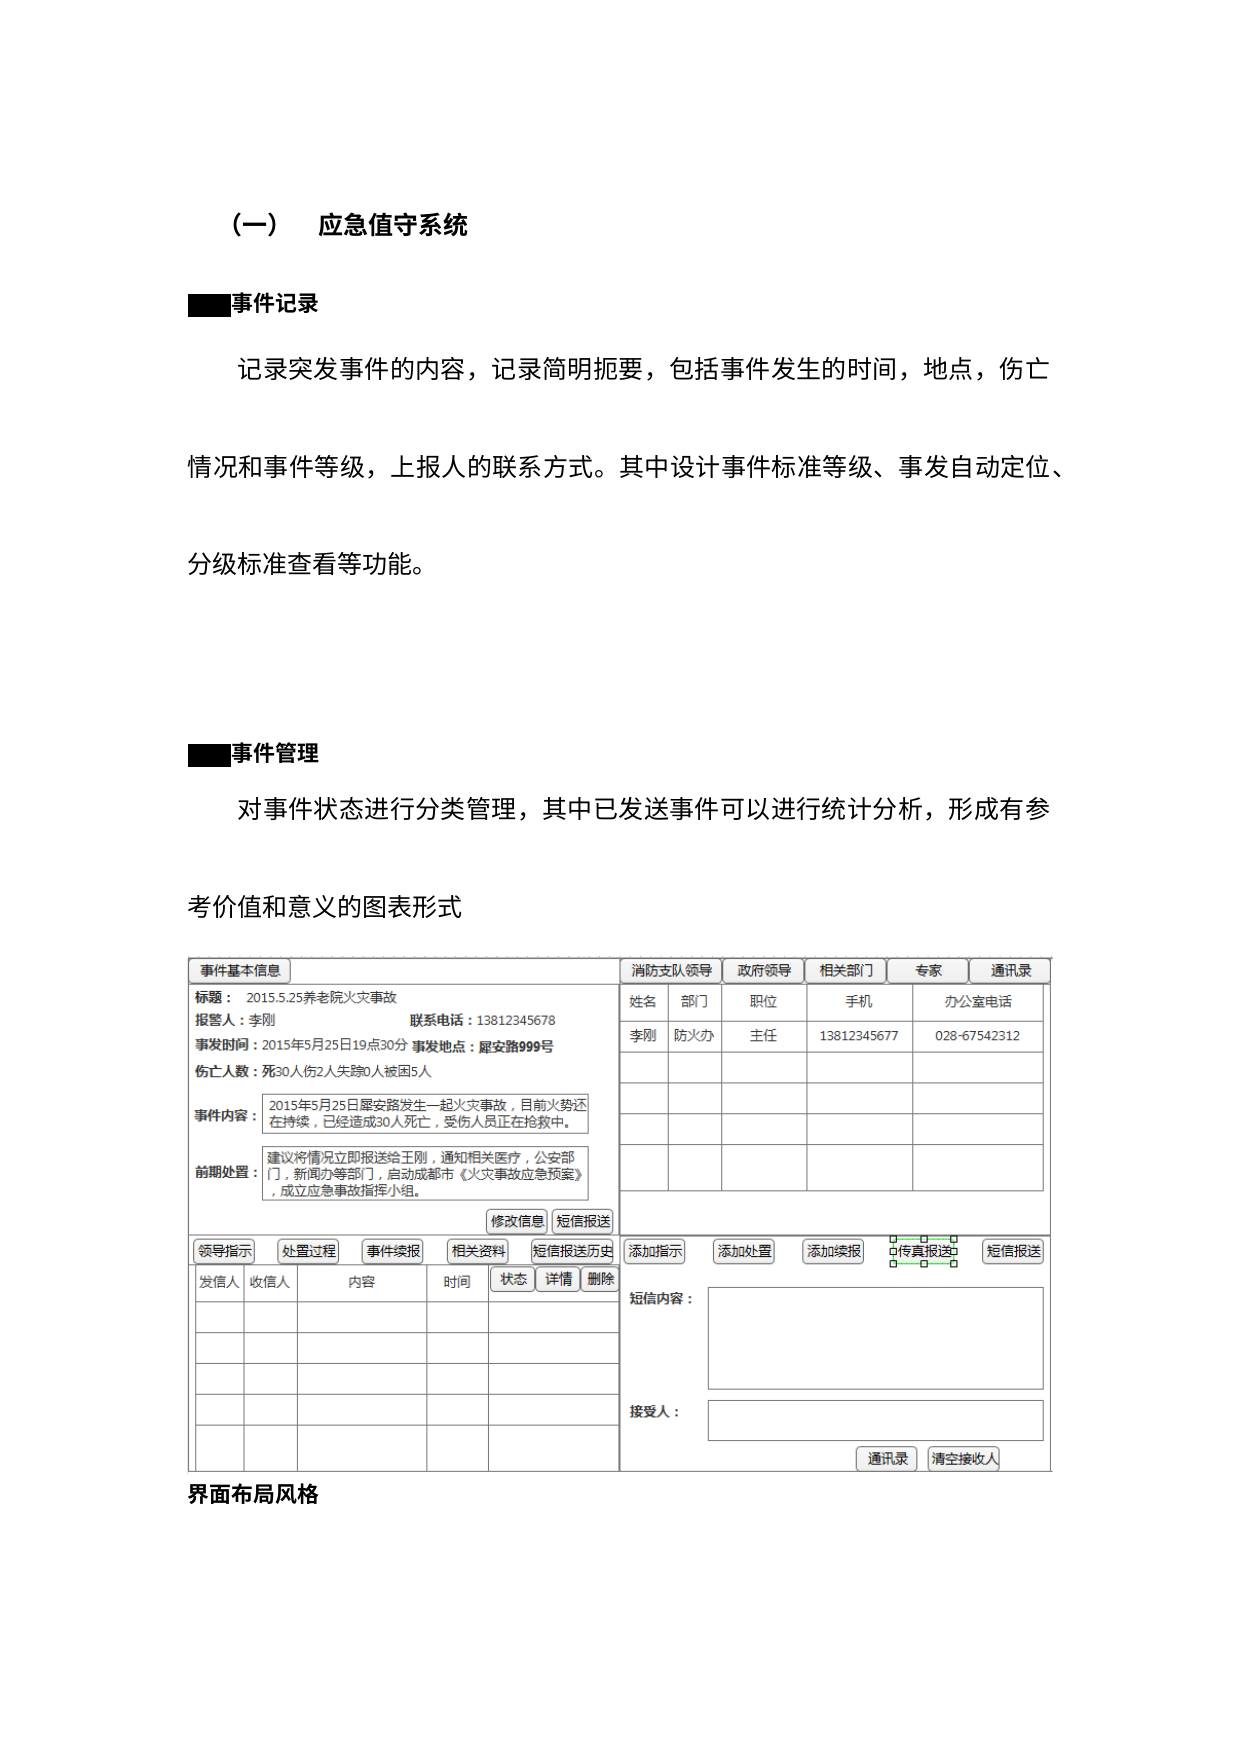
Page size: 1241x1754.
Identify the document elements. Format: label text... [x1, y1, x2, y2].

text 对事件状态进行分类管理，其中已发送事件可以进行统计分析，形成有参考价值和意义的图表形式 [187, 776, 1053, 938]
text 记录突发事件的内容，记录简明扼要，包括事件发生的时间，地点，伤亡情况和事件等级，上报人的联系方式。其中设计事件标准等级、事发自动定位、分级标准查看等功能。 [187, 335, 1053, 595]
subtitle 事件管理 [187, 736, 1053, 769]
text 界面布局风格 [187, 1475, 1053, 1509]
picture [187, 956, 1053, 1475]
subtitle 应急值守系统 [217, 191, 1053, 256]
subtitle 事件记录 [187, 286, 1053, 319]
